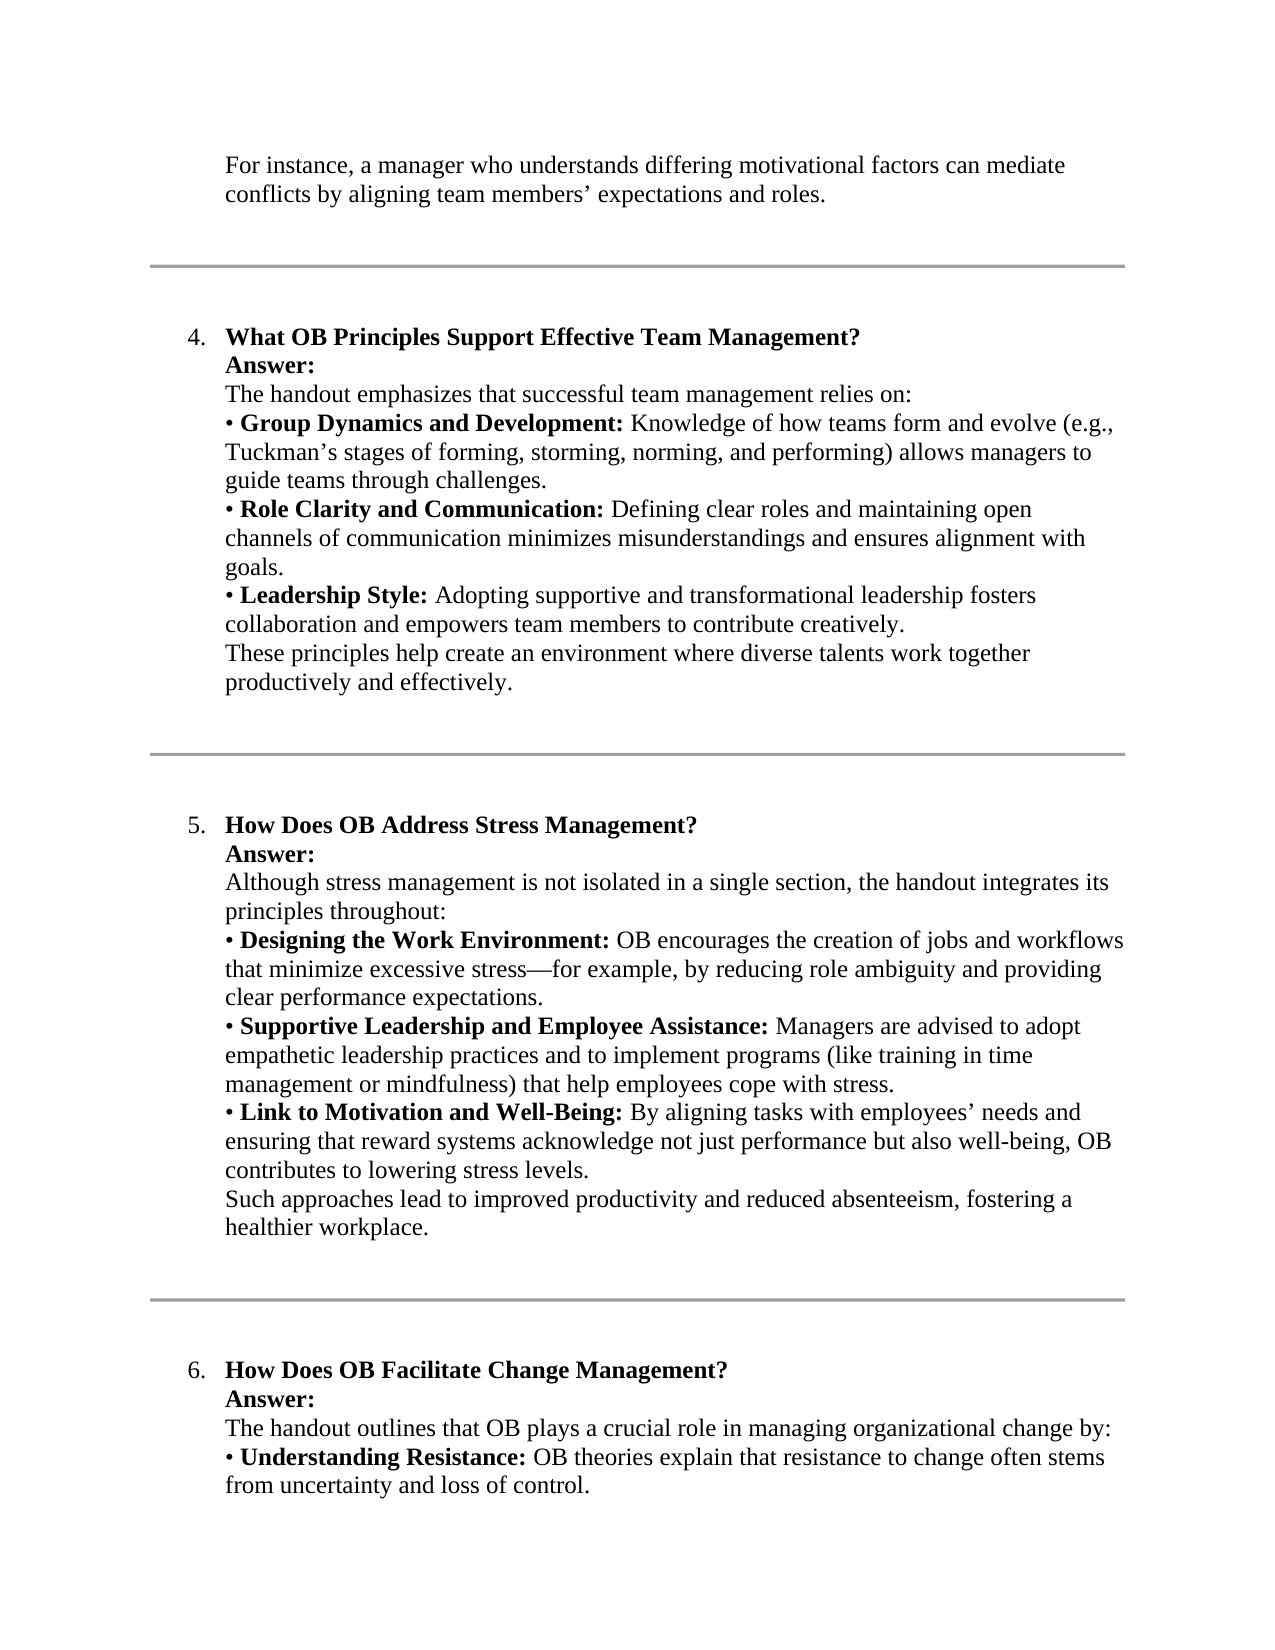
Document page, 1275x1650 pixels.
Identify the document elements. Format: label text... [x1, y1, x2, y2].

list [187, 1356, 1125, 1499]
list What OB Principles Support Effective Team Management? Answer: The handout emphasizes that successful team management relies on: • Group Dynamics and Development: Knowledge of how teams form and evolve (e.g., Tuckman’s stages of forming, storming, norming, and performing) allows managers to guide teams through challenges. • Role Clarity and Communication: Defining clear roles and maintaining open channels of communication minimizes misunderstandings and ensures alignment with goals. • Leadership Style: Adopting supportive and transformational leadership fosters collaboration and empowers team members to contribute creatively. These principles help create an environment where diverse talents work together productively and effectively. [187, 322, 1125, 724]
list How Does OB Address Stress Management? Answer: Although stress management is not isolated in a single section, the handout integrates its principles throughout: • Designing the Work Environment: OB encourages the creation of jobs and workflows that minimize excessive stress—for example, by reducing role ambiguity and providing clear performance expectations. • Supportive Leadership and Employee Assistance: Managers are advised to adopt empathetic leadership practices and to implement programs (like training in time management or mindfulness) that help employees cope with stress. • Link to Motivation and Well-Being: By aligning tasks with employees’ needs and ensuring that reward systems acknowledge not just performance but also well-being, OB contributes to lowering stress levels. Such approaches lead to improved productivity and reduced absenteeism, fostering a healthier workplace. [187, 810, 1125, 1269]
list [187, 150, 1125, 236]
